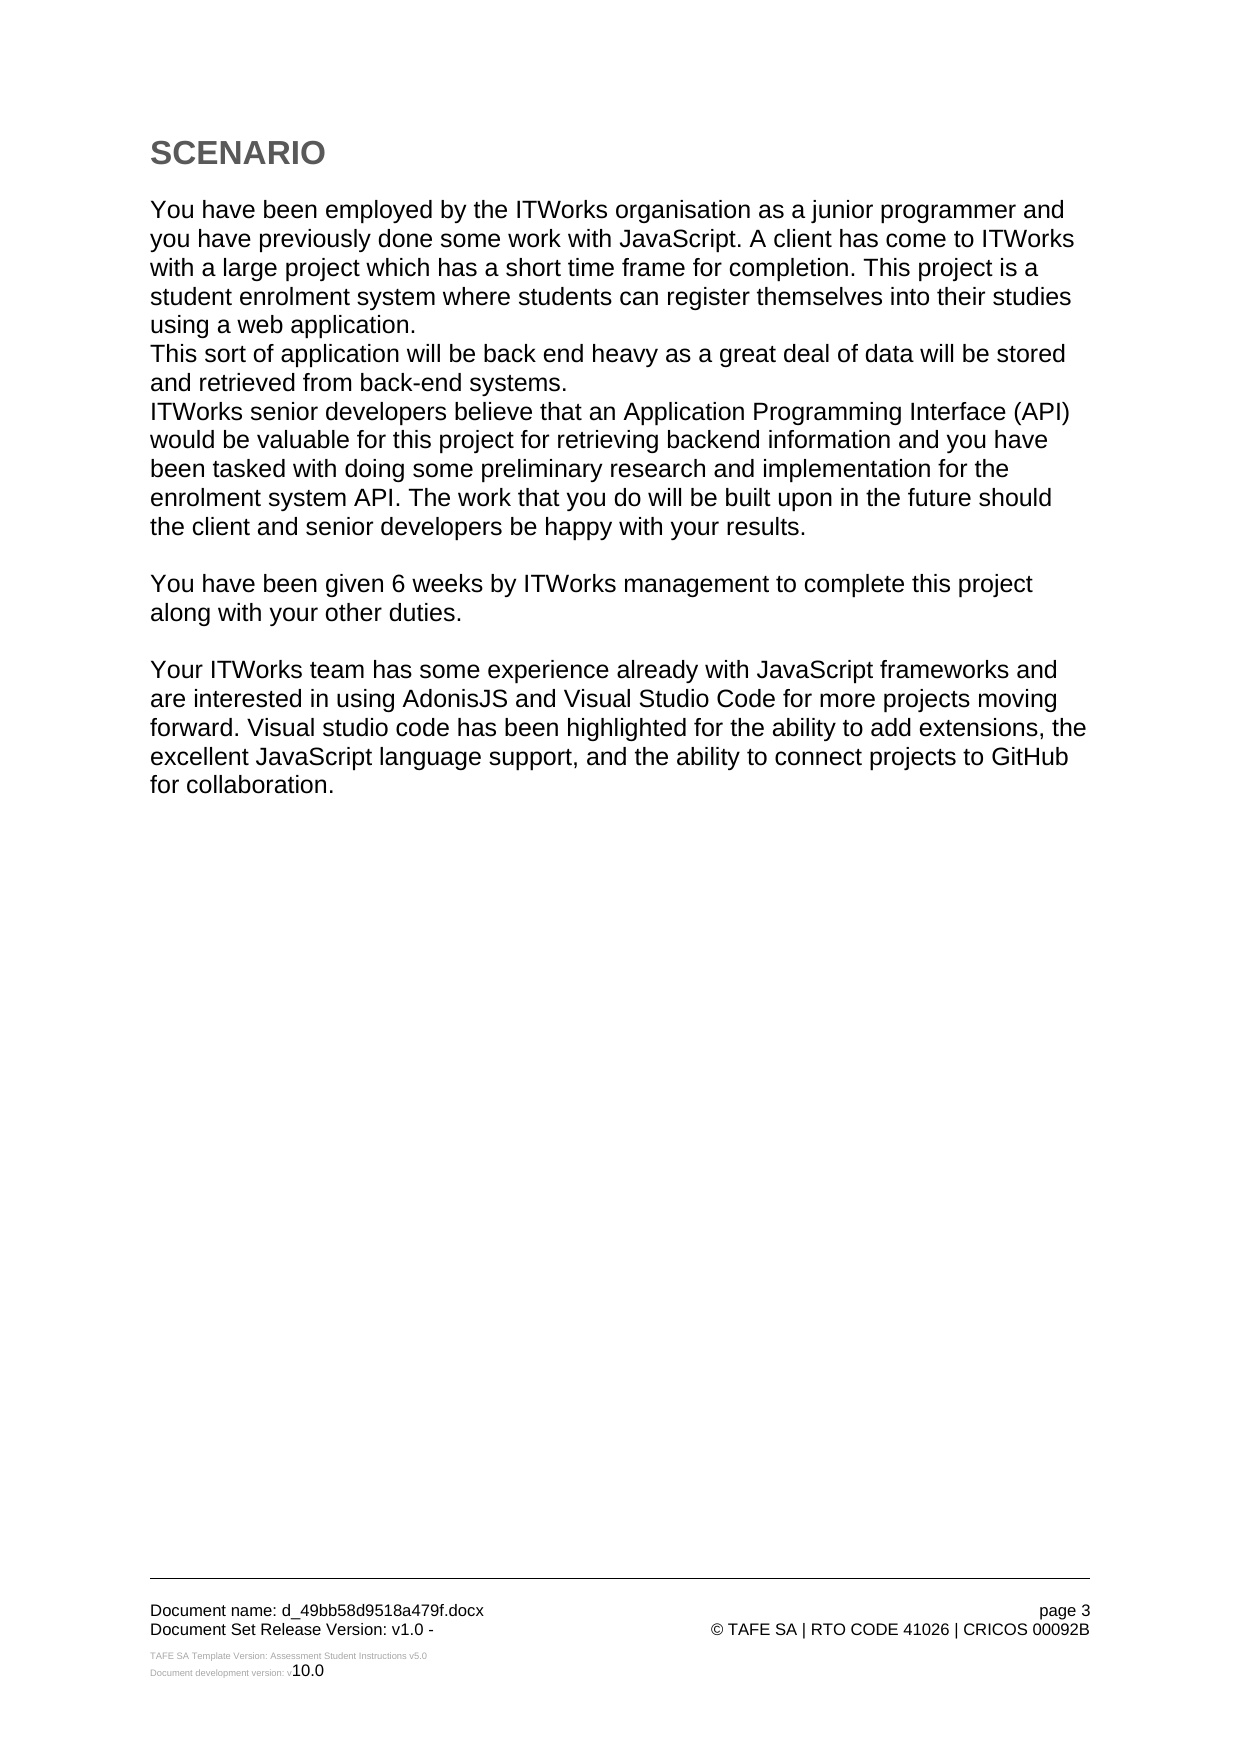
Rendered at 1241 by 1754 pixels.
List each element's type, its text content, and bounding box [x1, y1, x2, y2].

text You have been employed by the ITWorks organisation as a junior programmer and you have previously done some work with JavaScript. A client has come to ITWorks with a large project which has a short time frame for completion. This project is a student enrolment system where students can register themselves into their studies using a web application. [150, 195, 1090, 339]
text ITWorks senior developers believe that an Application Programming Interface (API) would be valuable for this project for retrieving backend information and you have been tasked with doing some preliminary research and implementation for the enrolment system API. The work that you do will be built upon in the future should the client and senior developers be happy with your results. [150, 397, 1090, 540]
text SCENARIO [150, 133, 1090, 171]
text Your ITWorks team has some experience already with JavaScript frameworks and are interested in using AdonisJS and Visual Studio Code for more projects moving forward. Visual studio code has been highlighted for the ability to add extensions, the excellent JavaScript language support, and the ability to connect projects to GitHub for collaboration. [150, 655, 1090, 799]
text This sort of application will be back end heavy as a great deal of data will be stored and retrieved from back-end systems. [150, 339, 1090, 397]
text You have been given 6 weeks by ITWorks management to complete this project along with your other duties. [150, 569, 1090, 627]
